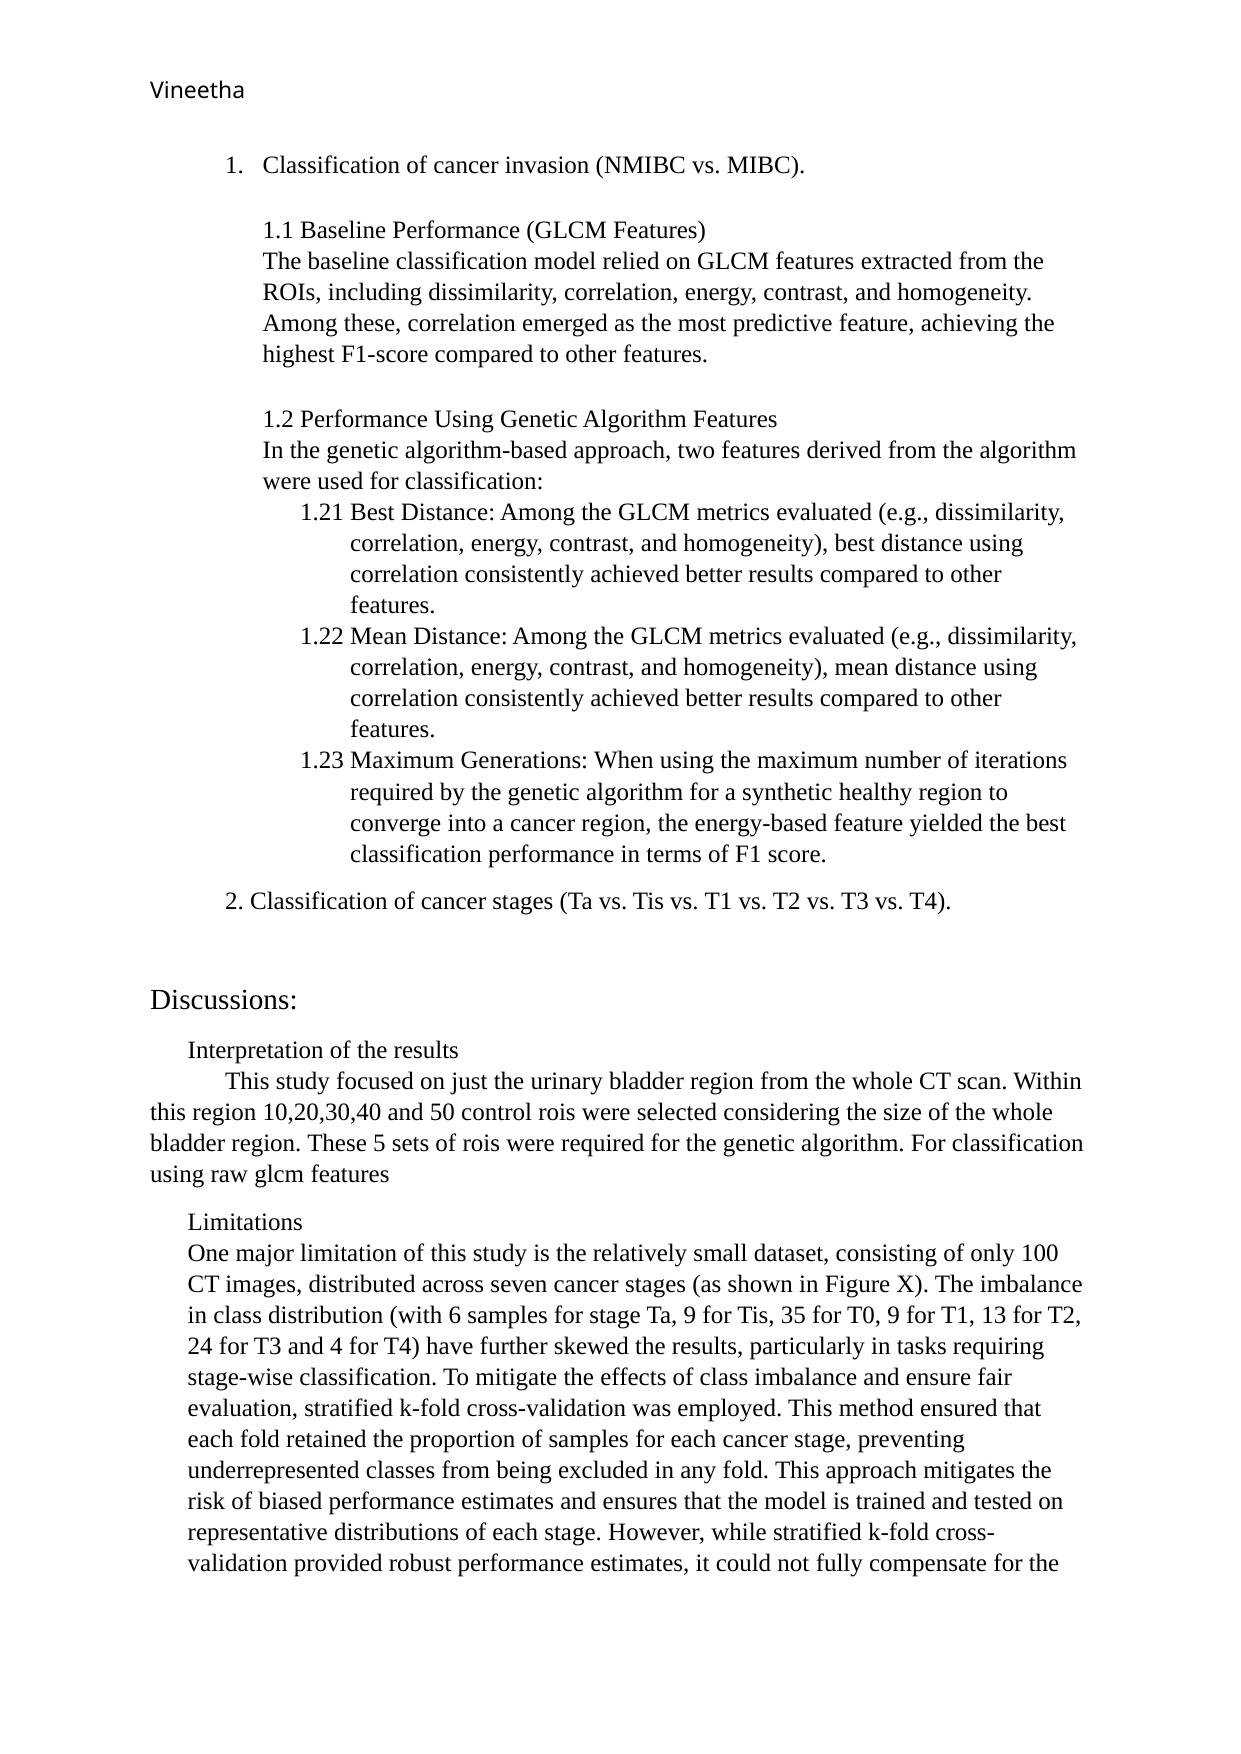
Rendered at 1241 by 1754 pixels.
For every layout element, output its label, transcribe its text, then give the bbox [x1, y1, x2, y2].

text Interpretation of the results This study focused on just the urinary bladder region from the whole CT scan. Within this region 10,20,30,40 and 50 control rois were selected considering the size of the whole bladder region. These 5 sets of rois were required for the genetic algorithm. For classification using raw glcm features [150, 1035, 1090, 1188]
list Classification of cancer invasion (NMIBC vs. MIBC). [225, 150, 1090, 212]
list Mean Distance: Among the GLCM metrics evaluated (e.g., dissimilarity, correlation, energy, contrast, and homogeneity), mean distance using correlation consistently achieved better results compared to other features. [300, 621, 1090, 743]
list Best Distance: Among the GLCM metrics evaluated (e.g., dissimilarity, correlation, energy, contrast, and homogeneity), best distance using correlation consistently achieved better results compared to other features. [300, 497, 1090, 619]
list 1.2 Performance Using Genetic Algorithm Features [262, 404, 1090, 433]
text 2. Classification of cancer stages (Ta vs. Tis vs. T1 vs. T2 vs. T3 vs. T4). [150, 886, 1090, 915]
list 1.1 Baseline Performance (GLCM Features) [262, 215, 1090, 244]
list Maximum Generations: When using the maximum number of iterations required by the genetic algorithm for a synthetic healthy region to converge into a cancer region, the energy-based feature yielded the best classification performance in terms of F1 score. [300, 746, 1090, 867]
text Discussions: [150, 982, 1090, 1015]
list Limitations [187, 1207, 1090, 1235]
list In the genetic algorithm-based approach, two features derived from the algorithm were used for classification: [262, 435, 1090, 495]
